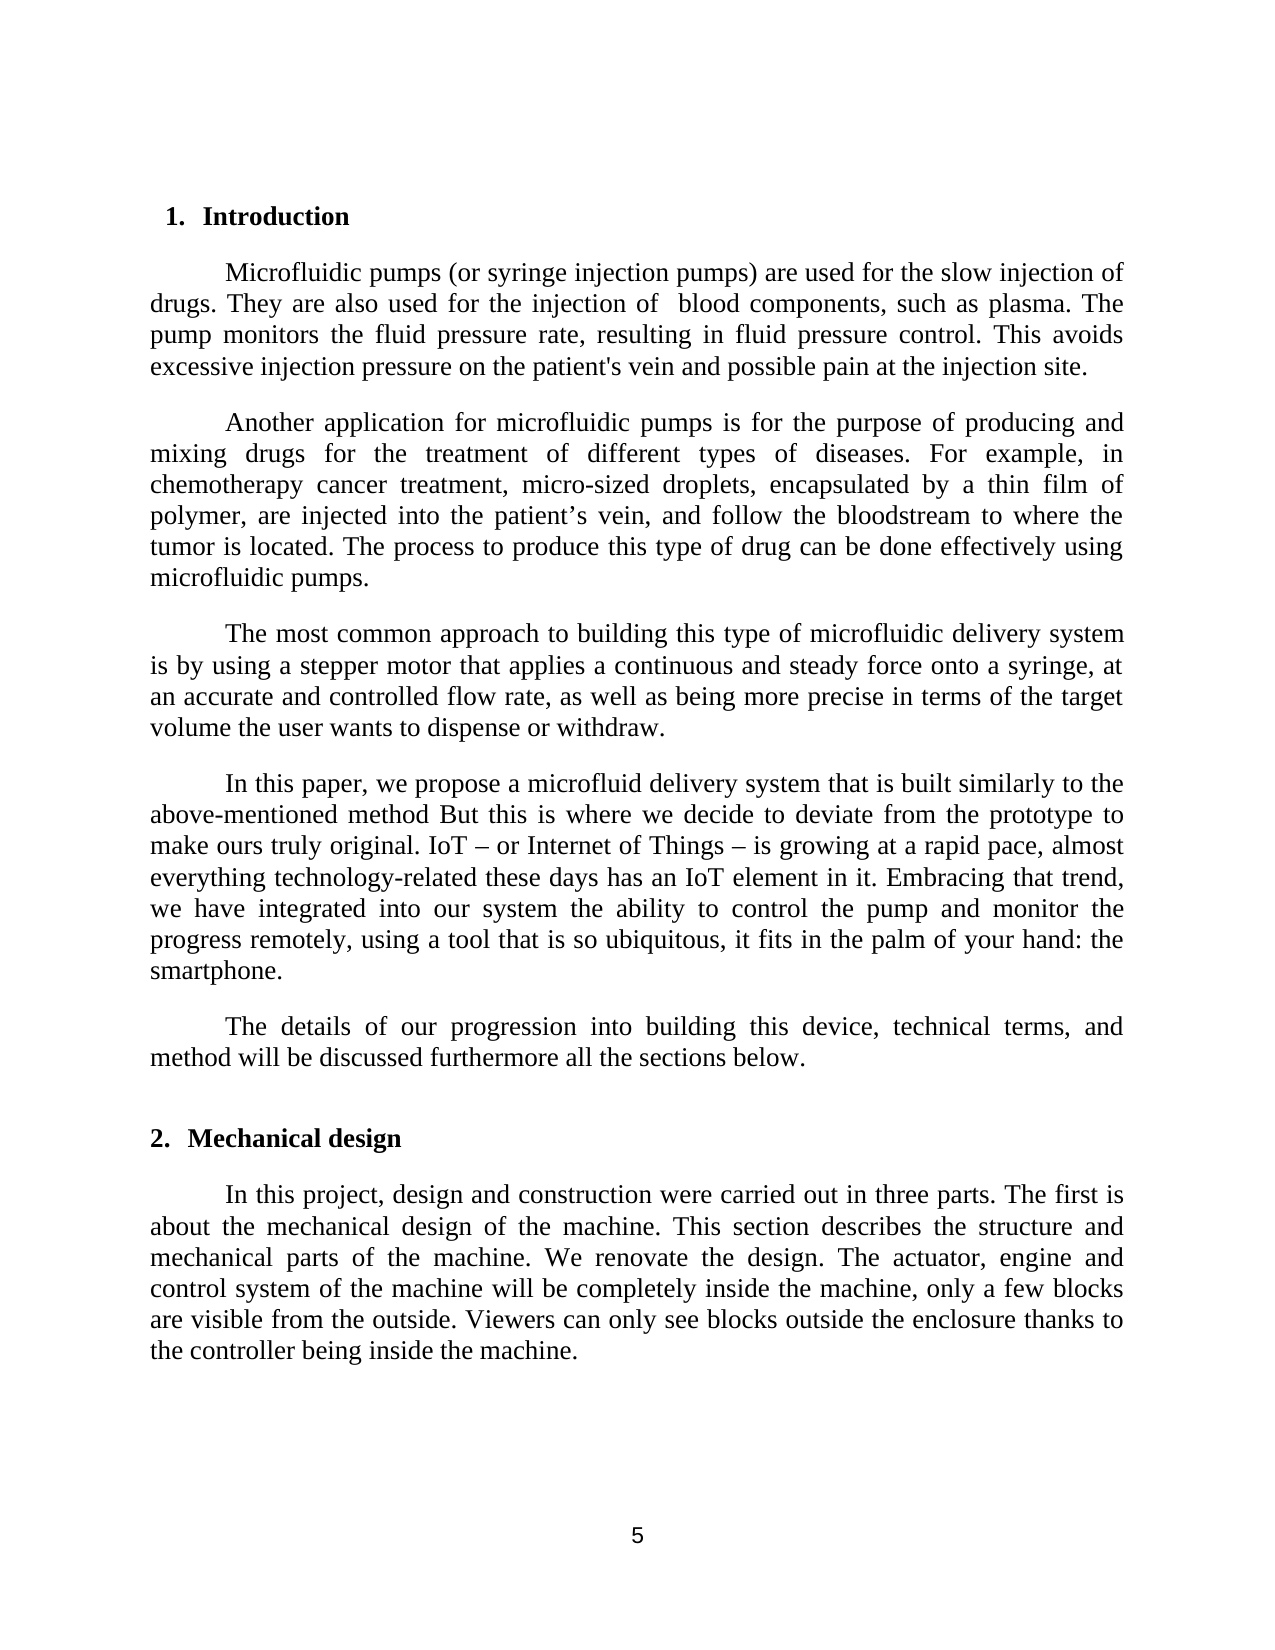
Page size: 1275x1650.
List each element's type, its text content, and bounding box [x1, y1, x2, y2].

text In this project, design and construction were carried out in three parts. The first is about the mechanical design of the machine. This section describes the structure and mechanical parts of the machine. We renovate the design. The actuator, engine and control system of the machine will be completely inside the machine, only a few blocks are visible from the outside. Viewers can only see blocks outside the enclosure thanks to the controller being inside the machine. [150, 1179, 1125, 1366]
text Another application for microfluidic pumps is for the purpose of producing and mixing drugs for the treatment of different types of diseases. For example, in chemotherapy cancer treatment, micro-sized droplets, encapsulated by a thin film of polymer, are injected into the patient’s vein, and follow the bloodstream to where the tumor is located. The process to produce this type of drug can be done effectively using microfluidic pumps. [150, 406, 1125, 593]
subtitle Mechanical design [150, 1122, 1125, 1154]
text The details of our progression into building this device, technical terms, and method will be discussed furthermore all the sections below. [150, 1010, 1125, 1072]
text In this paper, we propose a microfluid delivery system that is built similarly to the above-mentioned method But this is where we decide to deviate from the prototype to make ours truly original. IoT – or Internet of Things – is growing at a rapid pace, almost everything technology-related these days has an IoT element in it. Embracing that trend, we have integrated into our system the ability to control the pump and monitor the progress remotely, using a tool that is so ubiquitous, it fits in the palm of your hand: the smartphone. [150, 767, 1125, 985]
text The most common approach to building this type of microfluidic delivery system is by using a stepper motor that applies a continuous and steady force onto a syringe, at an accurate and controlled flow rate, as well as being more precise in terms of the target volume the user wants to dispense or withdraw. [150, 618, 1125, 742]
subtitle Introduction [165, 200, 1125, 231]
text Microfluidic pumps (or syringe injection pumps) are used for the slow injection of drugs. They are also used for the injection of blood components, such as plasma. The pump monitors the fluid pressure rate, resulting in fluid pressure control. This avoids excessive injection pressure on the patient's vein and possible pain at the injection site. [150, 256, 1125, 381]
